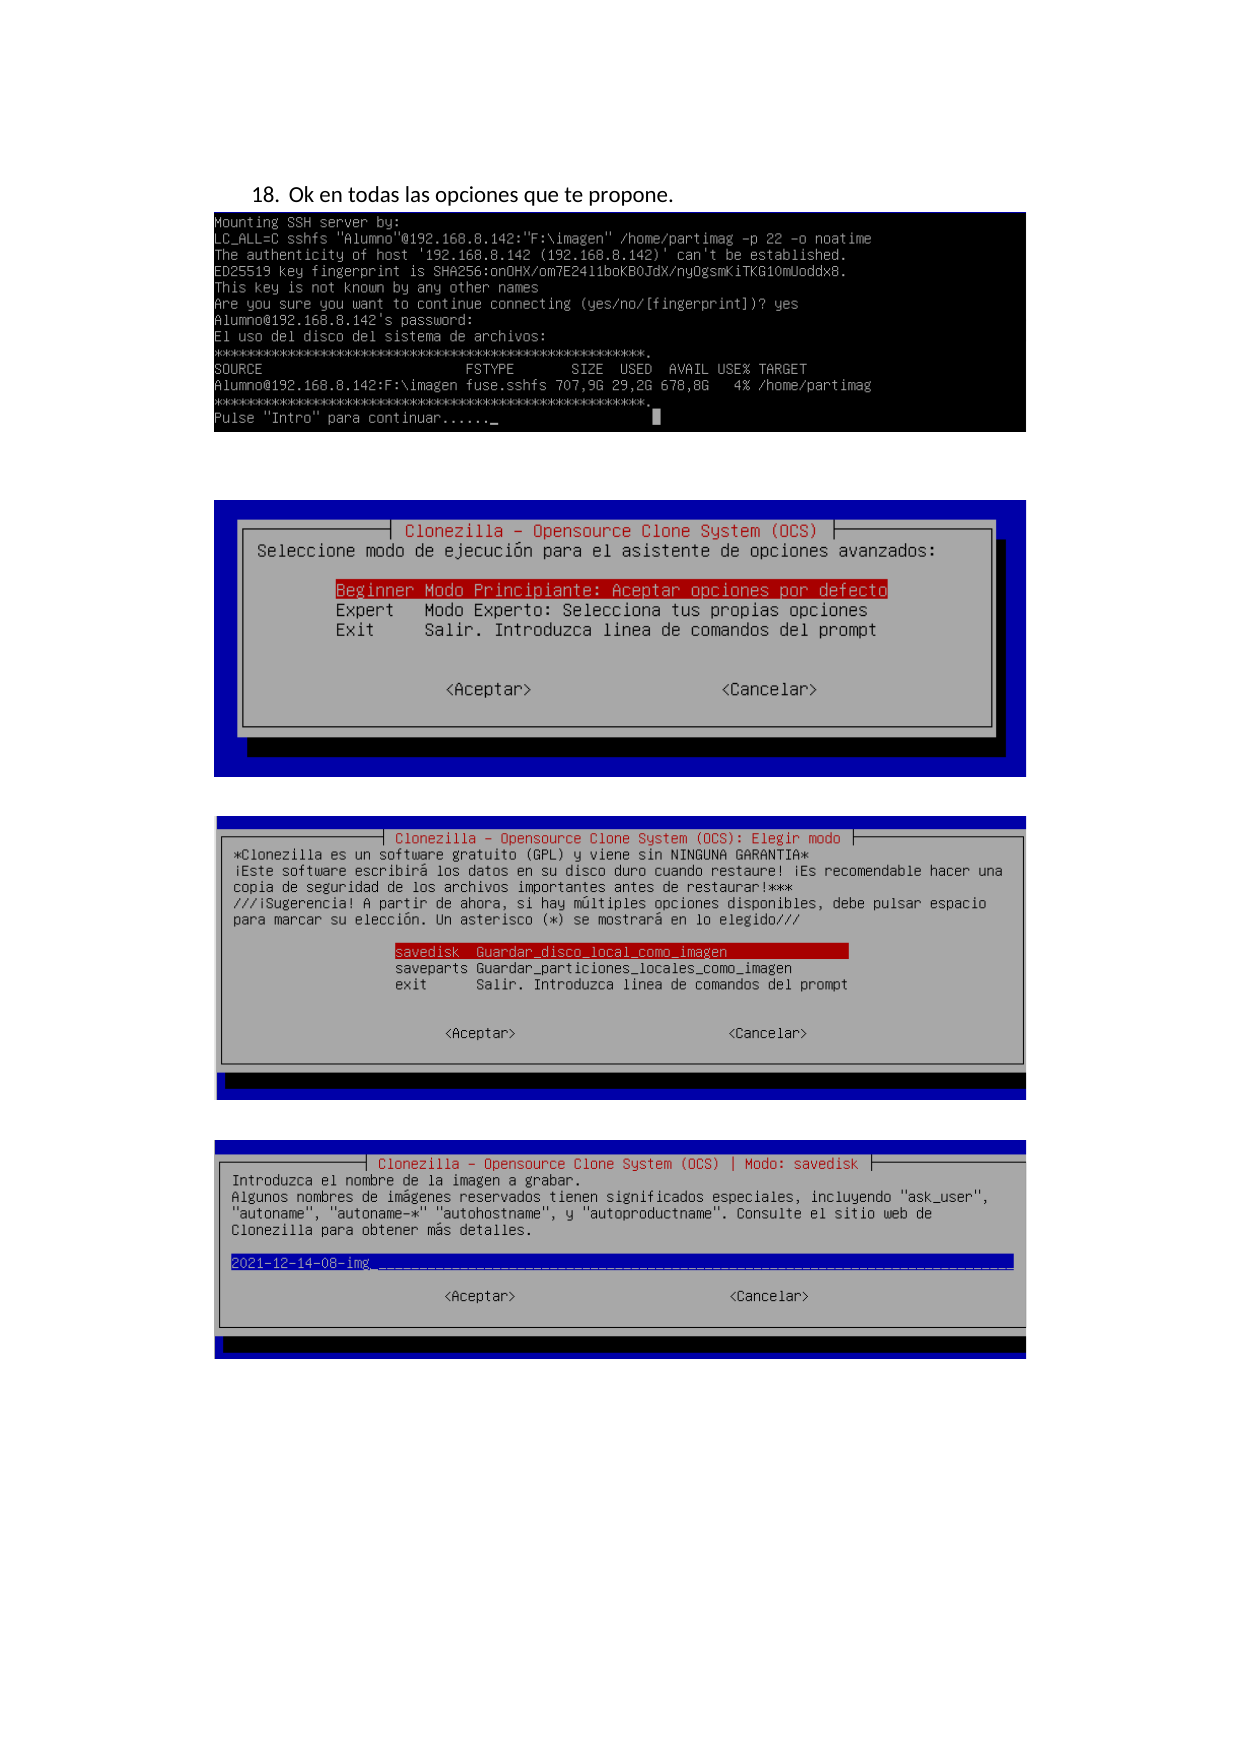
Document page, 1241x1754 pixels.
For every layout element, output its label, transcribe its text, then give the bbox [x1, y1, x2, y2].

picture [214, 816, 1027, 1100]
picture [214, 1140, 1027, 1359]
picture [214, 500, 1027, 777]
list Ok en todas las opciones que te propone. [251, 180, 1063, 208]
picture [214, 212, 1027, 432]
